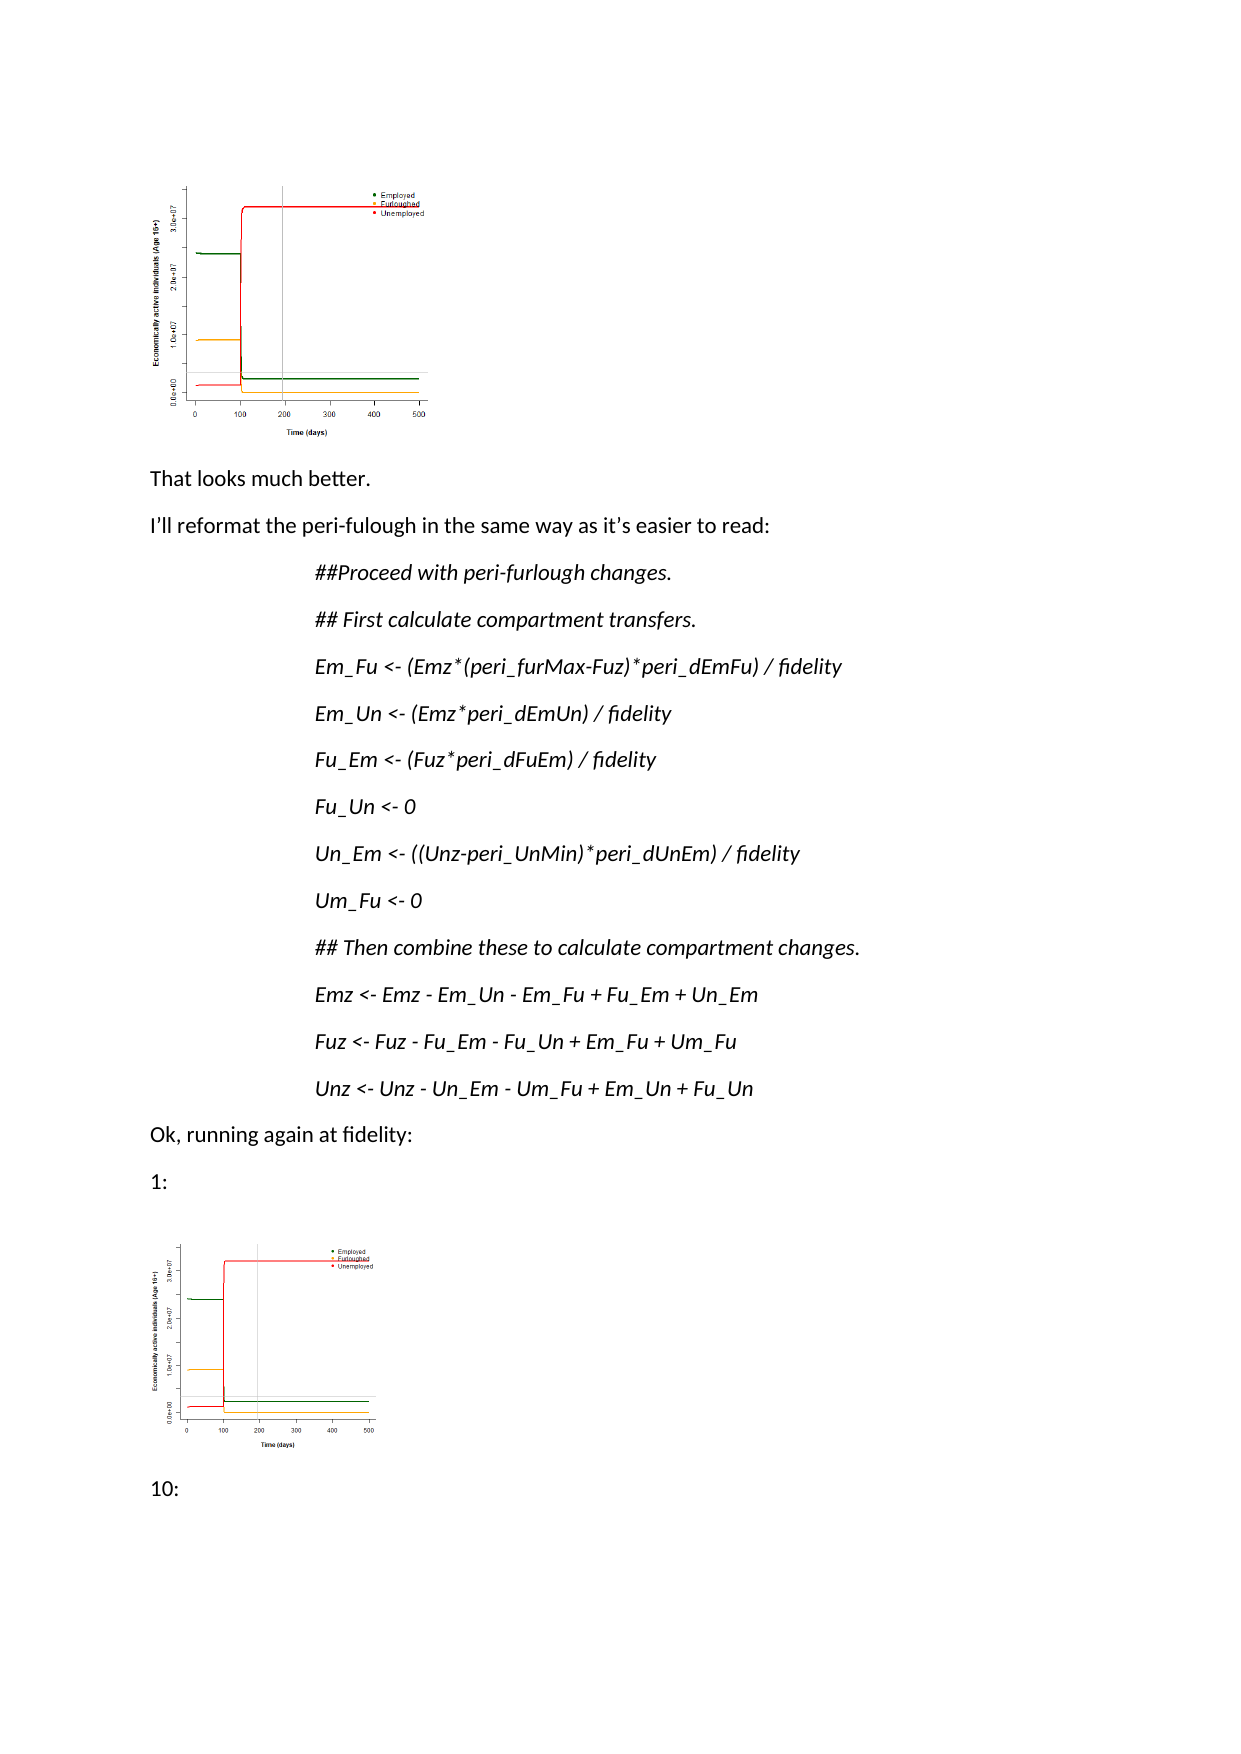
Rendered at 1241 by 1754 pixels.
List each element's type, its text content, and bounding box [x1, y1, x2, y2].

text Um_Fu <- 0 [150, 886, 1090, 914]
text Fu_Un <- 0 [150, 792, 1090, 820]
text I’ll reformat the peri-fulough in the same way as it’s easier to read: [150, 511, 1090, 539]
picture [150, 150, 446, 446]
text Emz <- Emz - Em_Un - Em_Fu + Fu_Em + Un_Em [150, 980, 1090, 1008]
picture [150, 1214, 391, 1456]
text That looks much better. [150, 464, 1090, 492]
text 10: [150, 1474, 1090, 1502]
text Fu_Em <- (Fuz*peri_dFuEm) / fidelity [150, 746, 1090, 773]
text Unz <- Unz - Un_Em - Um_Fu + Em_Un + Fu_Un [150, 1074, 1090, 1102]
text Fuz <- Fuz - Fu_Em - Fu_Un + Em_Fu + Um_Fu [150, 1027, 1090, 1055]
text Em_Un <- (Emz*peri_dEmUn) / fidelity [150, 699, 1090, 727]
text ## Then combine these to calculate compartment changes. [150, 933, 1090, 961]
text ## First calculate compartment transfers. [150, 605, 1090, 633]
text Ok, running again at fidelity: [150, 1121, 1090, 1148]
text Em_Fu <- (Emz*(peri_furMax-Fuz)*peri_dEmFu) / fidelity [150, 652, 1090, 680]
text Un_Em <- ((Unz-peri_UnMin)*peri_dUnEm) / fidelity [150, 839, 1090, 867]
text 1: [150, 1167, 1090, 1195]
text ##Proceed with peri-furlough changes. [150, 558, 1090, 586]
